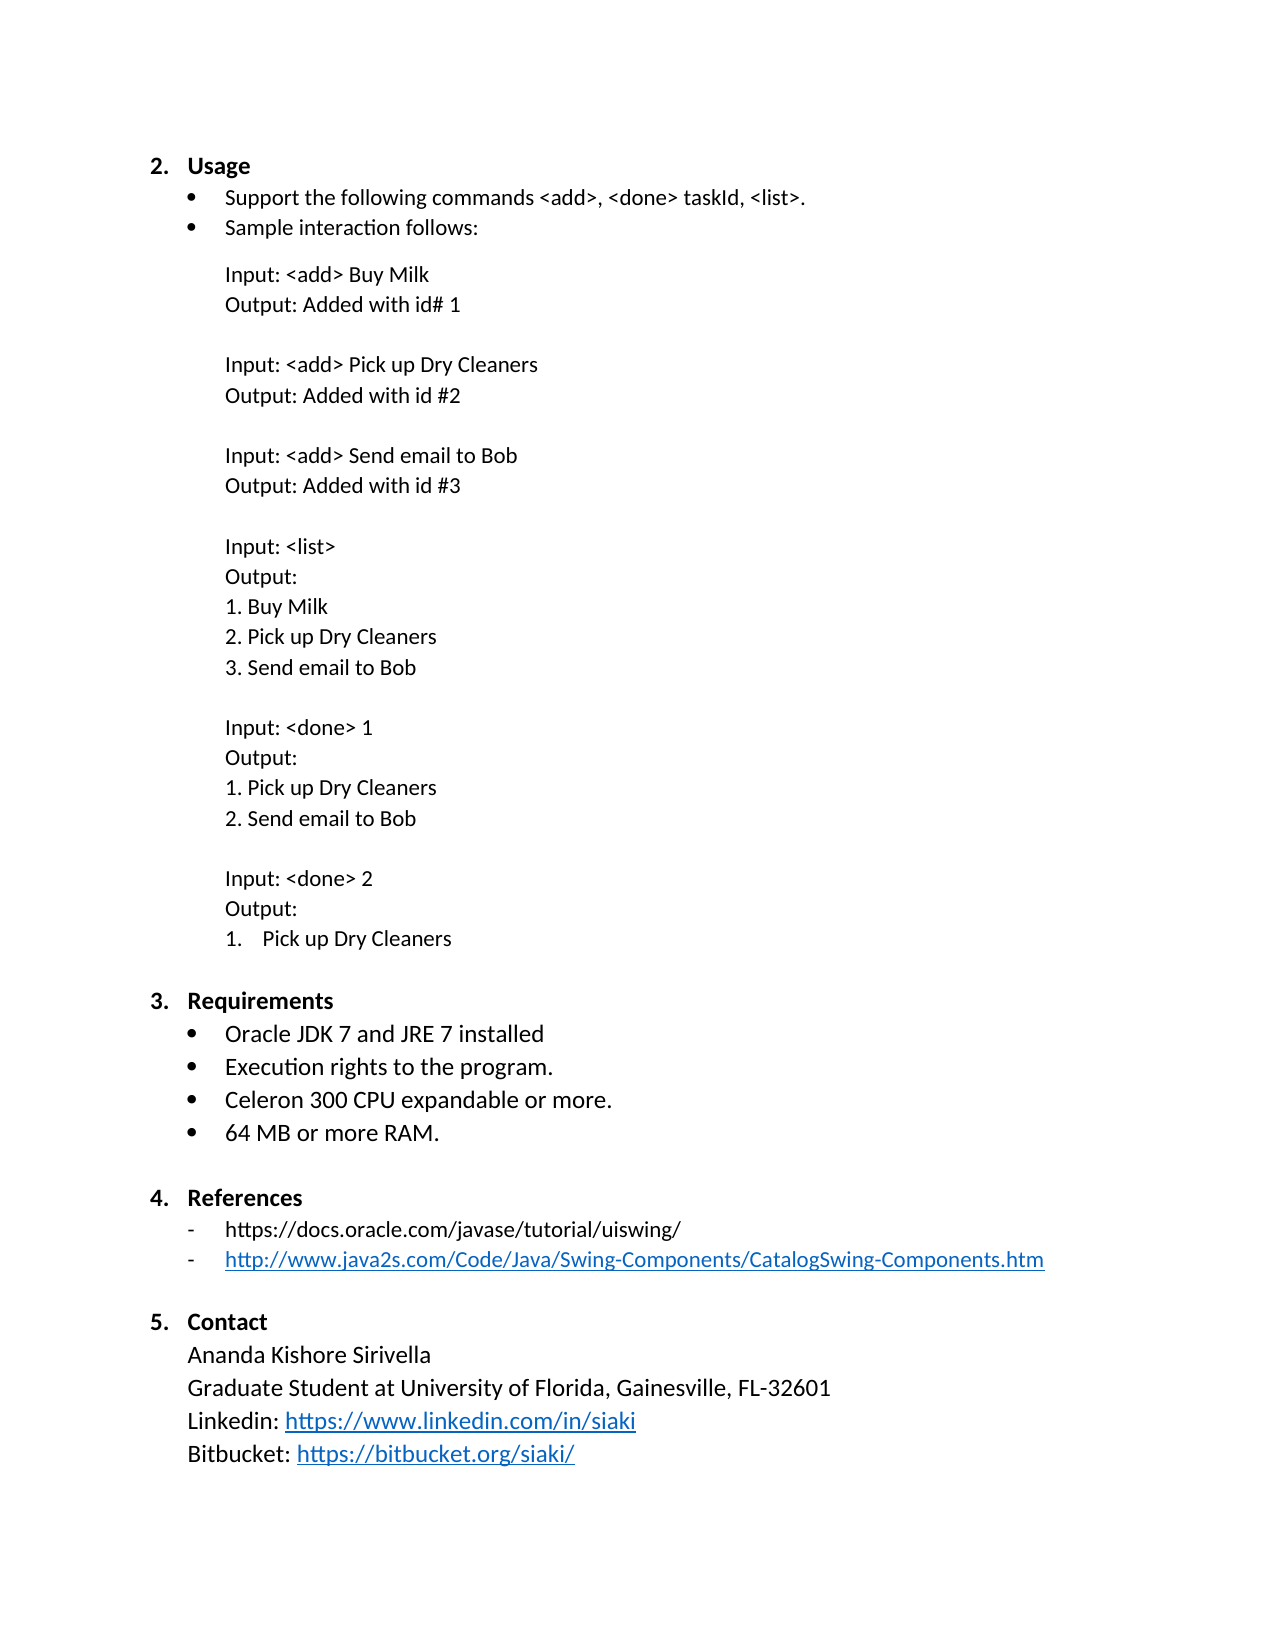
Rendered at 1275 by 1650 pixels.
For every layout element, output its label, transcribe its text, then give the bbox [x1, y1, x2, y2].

text Output: [225, 894, 1125, 922]
list Ananda Kishore Sirivella [187, 1339, 1125, 1369]
text 2. Pick up Dry Cleaners [225, 622, 1125, 651]
text Input: <list> [225, 532, 1125, 560]
list Graduate Student at University of Florida, Gainesville, FL-32601 [187, 1372, 1125, 1402]
list Requirements [150, 985, 1125, 1016]
list Execution rights to the program. [187, 1051, 1125, 1081]
list http://www.java2s.com/Code/Java/Swing-Components/CatalogSwing-Components.htm [187, 1246, 1125, 1274]
list Celeron 300 CPU expandable or more. [187, 1084, 1125, 1114]
text 2. Send email to Bob [225, 804, 1125, 832]
text Input: <add> Buy Milk [225, 260, 1125, 288]
list https://docs.oracle.com/javase/tutorial/uiswing/ [187, 1215, 1125, 1243]
text Output: Added with id #3 [225, 471, 1125, 499]
list Usage [150, 150, 1125, 181]
list Oracle JDK 7 and JRE 7 installed [187, 1018, 1125, 1048]
list Bitbucket: https://bitbucket.org/siaki/ [187, 1438, 1125, 1468]
list Linkedin: https://www.linkedin.com/in/siaki [187, 1405, 1125, 1435]
text Input: <done> 2 [225, 864, 1125, 892]
text Input: <done> 1 [225, 713, 1125, 741]
text Input: <add> Pick up Dry Cleaners [225, 351, 1125, 379]
text 1. Buy Milk [225, 592, 1125, 620]
text Output: Added with id #2 [225, 381, 1125, 409]
list 64 MB or more RAM. [187, 1117, 1125, 1147]
list Contact [150, 1306, 1125, 1337]
text 1. Pick up Dry Cleaners [225, 773, 1125, 802]
text 3. Send email to Bob [225, 653, 1125, 681]
text Input: <add> Send email to Bob [225, 441, 1125, 469]
text Output: [225, 743, 1125, 771]
list Support the following commands <add>, <done> taskId, <list>. [187, 183, 1125, 211]
text Output: [225, 562, 1125, 590]
list Pick up Dry Cleaners [225, 924, 1125, 953]
list References [150, 1182, 1125, 1213]
list Sample interaction follows: [187, 213, 1125, 241]
text Output: Added with id# 1 [225, 290, 1125, 318]
